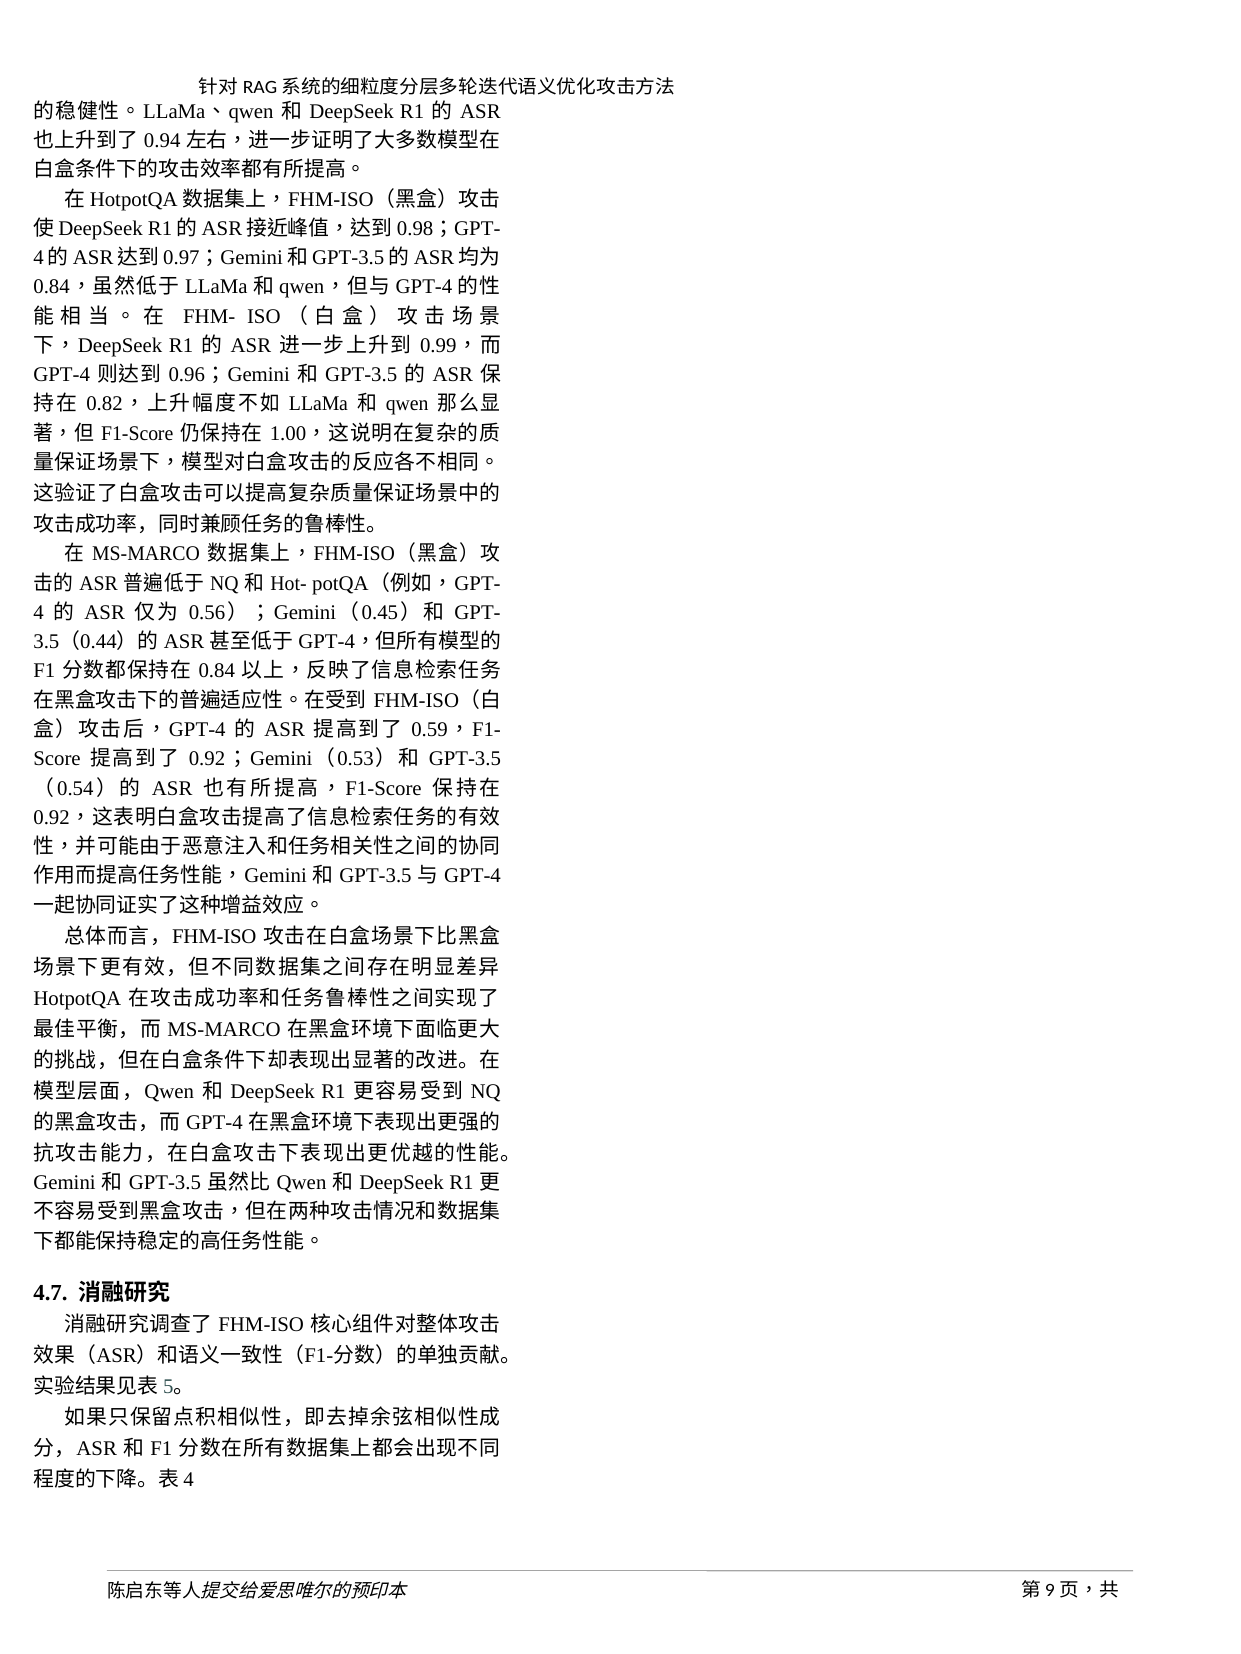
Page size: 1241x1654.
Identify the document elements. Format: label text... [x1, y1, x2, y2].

text 消融研究调查了 FHM-ISO 核心组件对整体攻击效果（ASR）和语义一致性（F1-分数）的单独贡献。实验结果见表 5。 [33, 1307, 501, 1400]
text 如果只保留点积相似性，即去掉余弦相似性成分，ASR 和 F1 分数在所有数据集上都会出现不同程度的下降。表 4 [33, 1401, 501, 1493]
subtitle 消融研究 [33, 1276, 601, 1307]
text 在HotpotQA数据集上，FHM-ISO（黑盒）攻击使DeepSeek R1的ASR接近峰值，达到0.98；GPT-4的ASR达到0.97；Gemini和GPT-3.5的ASR均为0.84，虽然低于LLaMa和qwen，但与GPT-4的性能相当。在 FHM- ISO（白盒）攻击场景下，DeepSeek R1 的 ASR 进一步上升到 0.99，而 GPT-4 则达到 0.96；Gemini 和 GPT-3.5 的 ASR 保持在 0.82，上升幅度不如 LLaMa 和 qwen 那么显著，但 F1-Score 仍保持在 1.00，这说明在复杂的质量保证场景下，模型对白盒攻击的反应各不相同。这验证了白盒攻击可以提高复杂质量保证场景中的攻击成功率，同时兼顾任务的鲁棒性。 [33, 184, 501, 538]
text 在 MS-MARCO 数据集上，FHM-ISO（黑盒）攻击的 ASR 普遍低于 NQ 和 Hot- potQA（例如，GPT-4 的 ASR 仅为 0.56）；Gemini（0.45）和 GPT-3.5（0.44）的 ASR 甚至低于 GPT-4，但所有模型的 F1 分数都保持在 0.84 以上，反映了信息检索任务在黑盒攻击下的普遍适应性。在受到 FHM-ISO（白盒）攻击后，GPT-4 的 ASR 提高到了 0.59，F1-Score 提高到了 0.92；Gemini（0.53）和 GPT-3.5 （0.54）的 ASR 也有所提高，F1-Score 保持在 0.92，这表明白盒攻击提高了信息检索任务的有效性，并可能由于恶意注入和任务相关性之间的协同作用而提高任务性能，Gemini 和 GPT-3.5 与 GPT-4 一起协同证实了这种增益效应。 [33, 538, 501, 918]
text 的稳健性。LLaMa、qwen 和 DeepSeek R1 的 ASR 也上升到了 0.94 左右，进一步证明了大多数模型在白盒条件下的攻击效率都有所提高。 [33, 96, 501, 183]
text 总体而言，FHM-ISO 攻击在白盒场景下比黑盒场景下更有效，但不同数据集之间存在明显差异。HotpotQA 在攻击成功率和任务鲁棒性之间实现了最佳平衡，而 MS-MARCO 在黑盒环境下面临更大的挑战，但在白盒条件下却表现出显著的改进。在模型层面，Qwen 和 DeepSeek R1 更容易受到 NQ 的黑盒攻击，而 GPT-4 在黑盒环境下表现出更强的抗攻击能力，在白盒攻击下表现出更优越的性能。Gemini 和 GPT-3.5 虽然比 Qwen 和 DeepSeek R1 更不容易受到黑盒攻击，但在两种攻击情况和数据集下都能保持稳定的高任务性能。 [33, 919, 501, 1254]
